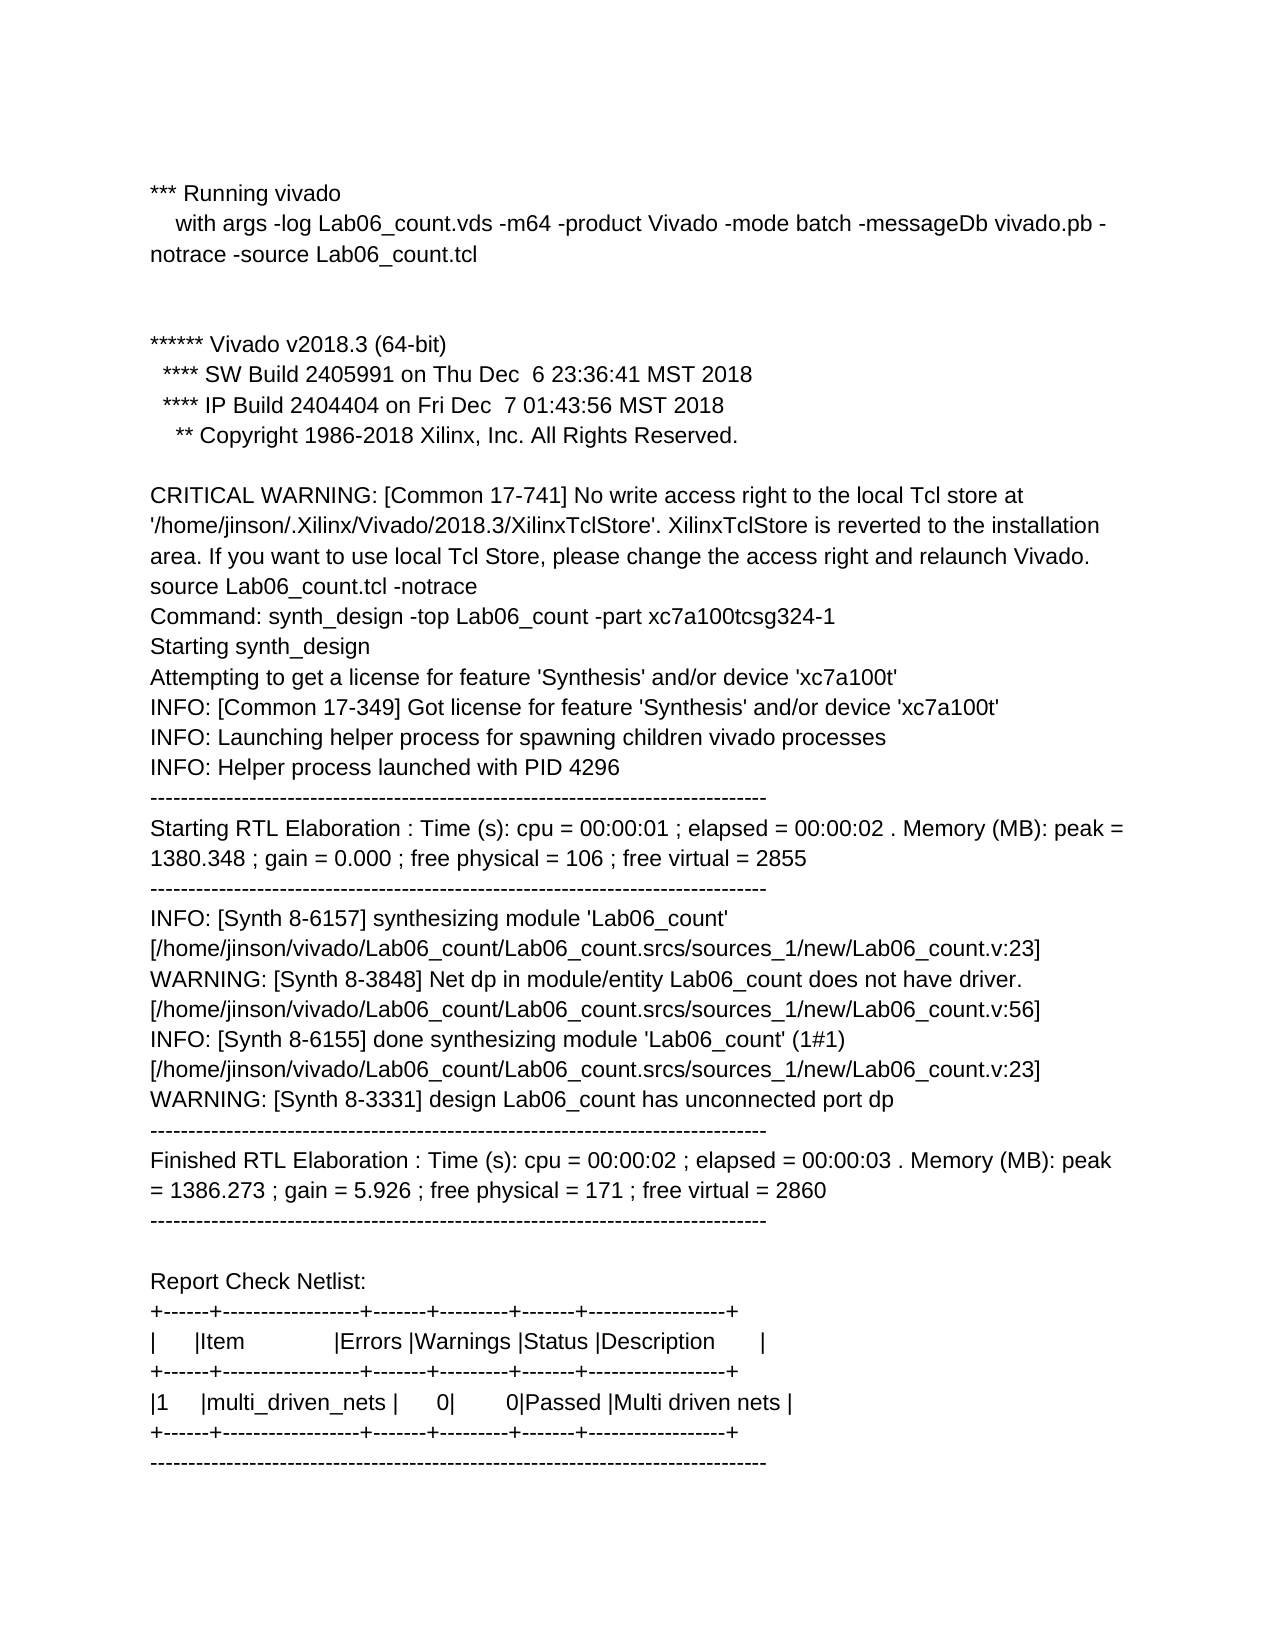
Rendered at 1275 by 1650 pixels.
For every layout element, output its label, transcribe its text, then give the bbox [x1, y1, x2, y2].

text INFO: [Synth 8-6155] done synthesizing module 'Lab06_count' (1#1) [/home/jinson/vivado/Lab06_count/Lab06_count.srcs/sources_1/new/Lab06_count.v:23] [150, 1026, 1125, 1083]
text Report Check Netlist: [150, 1268, 1125, 1294]
text INFO: Launching helper process for spawning children vivado processes [150, 724, 1125, 750]
text INFO: [Synth 8-6157] synthesizing module 'Lab06_count' [/home/jinson/vivado/Lab06_count/Lab06_count.srcs/sources_1/new/Lab06_count.v:23] [150, 905, 1125, 962]
text Finished RTL Elaboration : Time (s): cpu = 00:00:02 ; elapsed = 00:00:03 . Memory (MB): peak = 1386.273 ; gain = 5.926 ; free physical = 171 ; free virtual = 2860 [150, 1147, 1125, 1203]
text +------+------------------+-------+---------+-------+------------------+ [150, 1358, 1125, 1385]
text Starting synth_design [150, 633, 1125, 660]
text Command: synth_design -top Lab06_count -part xc7a100tcsg324-1 [150, 603, 1125, 629]
text WARNING: [Synth 8-3848] Net dp in module/entity Lab06_count does not have driver. [/home/jinson/vivado/Lab06_count/Lab06_count.srcs/sources_1/new/Lab06_count.v:56] [150, 966, 1125, 1022]
text WARNING: [Synth 8-3331] design Lab06_count has unconnected port dp [150, 1086, 1125, 1113]
text Attempting to get a license for feature 'Synthesis' and/or device 'xc7a100t' [150, 663, 1125, 690]
text --------------------------------------------------------------------------------- [150, 1207, 1125, 1234]
text --------------------------------------------------------------------------------- [150, 784, 1125, 811]
text with args -log Lab06_count.vds -m64 -product Vivado -mode batch -messageDb vivado.pb -notrace -source Lab06_count.tcl [150, 210, 1125, 267]
text ** Copyright 1986-2018 Xilinx, Inc. All Rights Reserved. [150, 422, 1125, 448]
text **** SW Build 2405991 on Thu Dec 6 23:36:41 MST 2018 [150, 361, 1125, 388]
text --------------------------------------------------------------------------------- [150, 1117, 1125, 1143]
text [150, 1449, 1125, 1475]
text CRITICAL WARNING: [Common 17-741] No write access right to the local Tcl store at '/home/jinson/.Xilinx/Vivado/2018.3/XilinxTclStore'. XilinxTclStore is reverted to the installation area. If you want to use local Tcl Store, please change the access right and relaunch Vivado. [150, 482, 1125, 569]
text +------+------------------+-------+---------+-------+------------------+ [150, 1419, 1125, 1445]
text --------------------------------------------------------------------------------- [150, 875, 1125, 901]
text *** Running vivado [150, 180, 1125, 207]
text source Lab06_count.tcl -notrace [150, 573, 1125, 599]
text INFO: [Common 17-349] Got license for feature 'Synthesis' and/or device 'xc7a100t' [150, 694, 1125, 720]
text **** IP Build 2404404 on Fri Dec 7 01:43:56 MST 2018 [150, 392, 1125, 418]
text INFO: Helper process launched with PID 4296 [150, 754, 1125, 781]
text ****** Vivado v2018.3 (64-bit) [150, 331, 1125, 358]
text |1 |multi_driven_nets | 0| 0|Passed |Multi driven nets | [150, 1388, 1125, 1415]
text | |Item |Errors |Warnings |Status |Description | [150, 1328, 1125, 1354]
text Starting RTL Elaboration : Time (s): cpu = 00:00:01 ; elapsed = 00:00:02 . Memory (MB): peak = 1380.348 ; gain = 0.000 ; free physical = 106 ; free virtual = 2855 [150, 814, 1125, 871]
text +------+------------------+-------+---------+-------+------------------+ [150, 1298, 1125, 1324]
